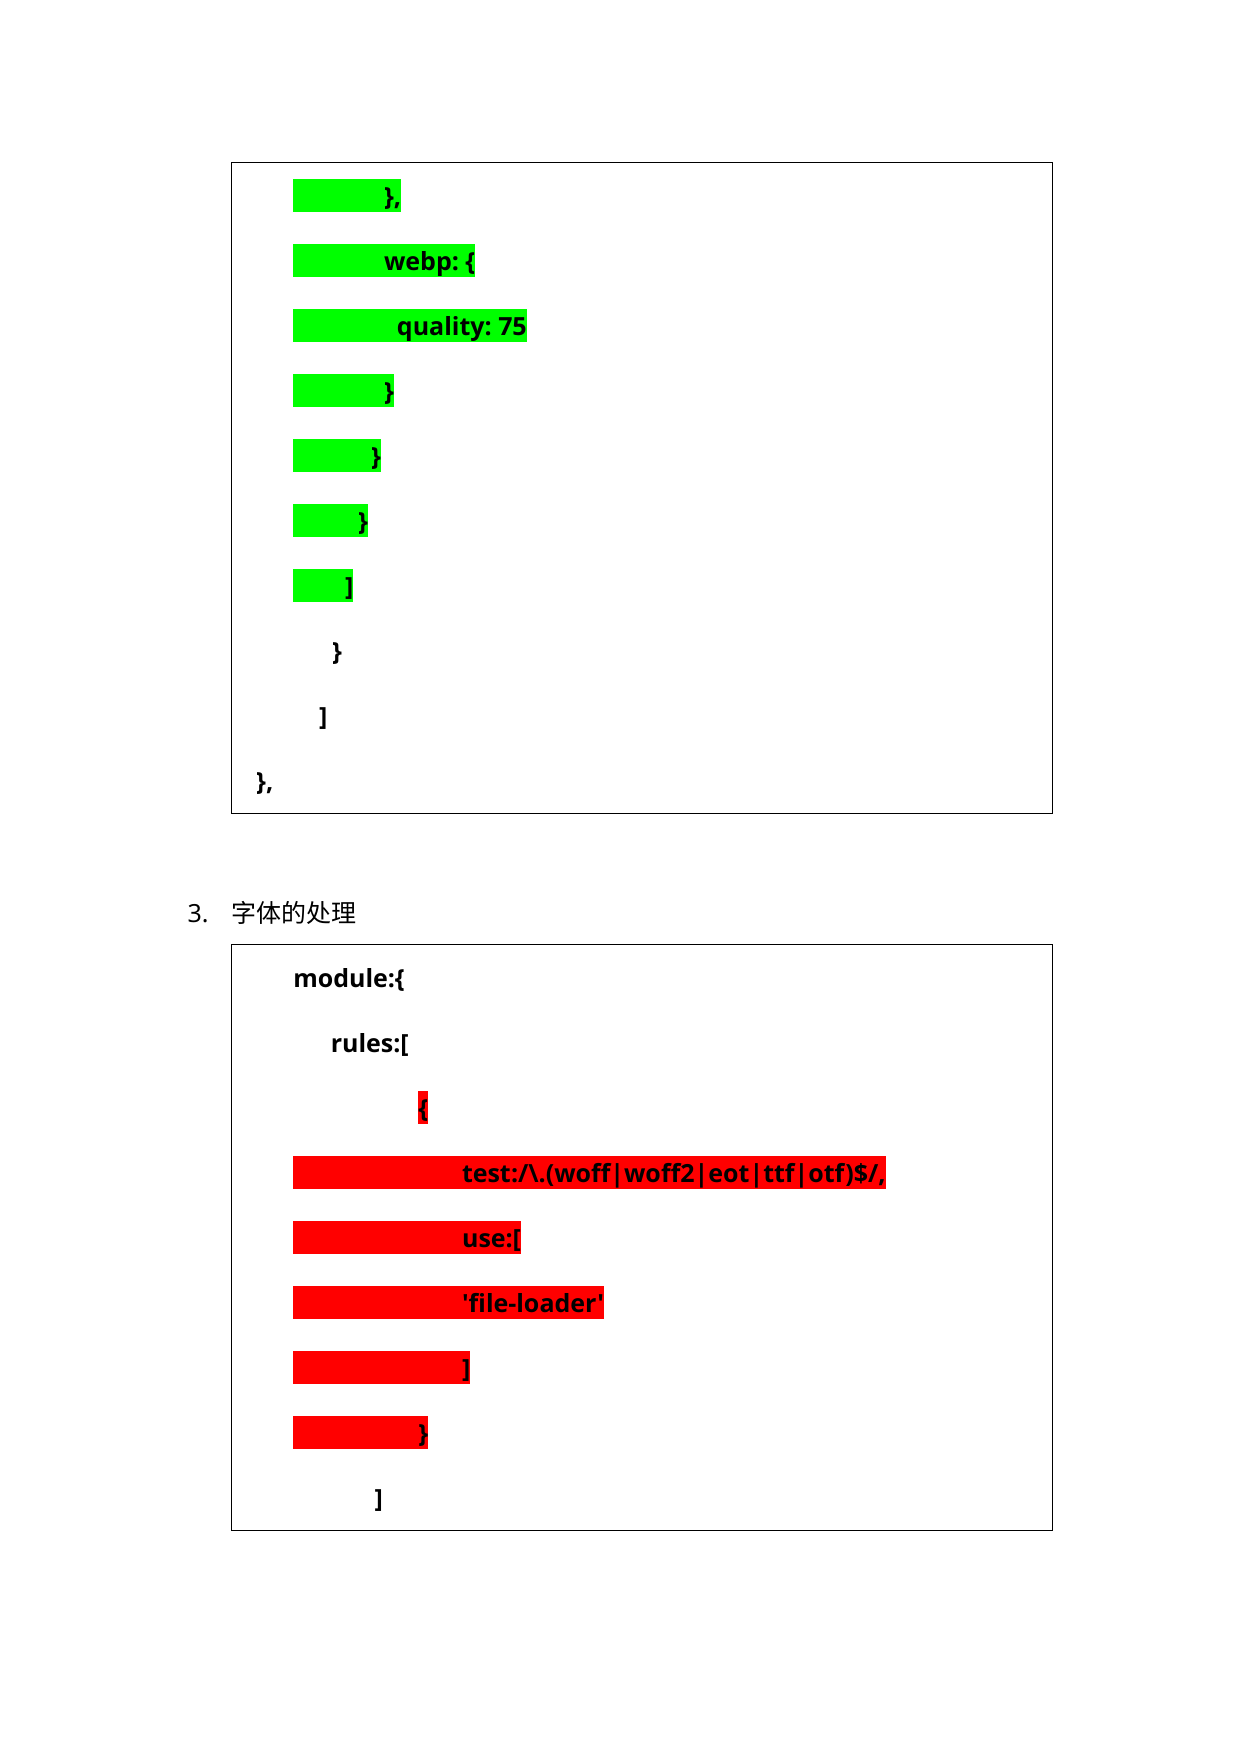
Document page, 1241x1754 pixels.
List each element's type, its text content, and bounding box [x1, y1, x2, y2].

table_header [232, 163, 1052, 813]
list 字体的处理 [187, 879, 1053, 944]
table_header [232, 945, 1052, 1530]
